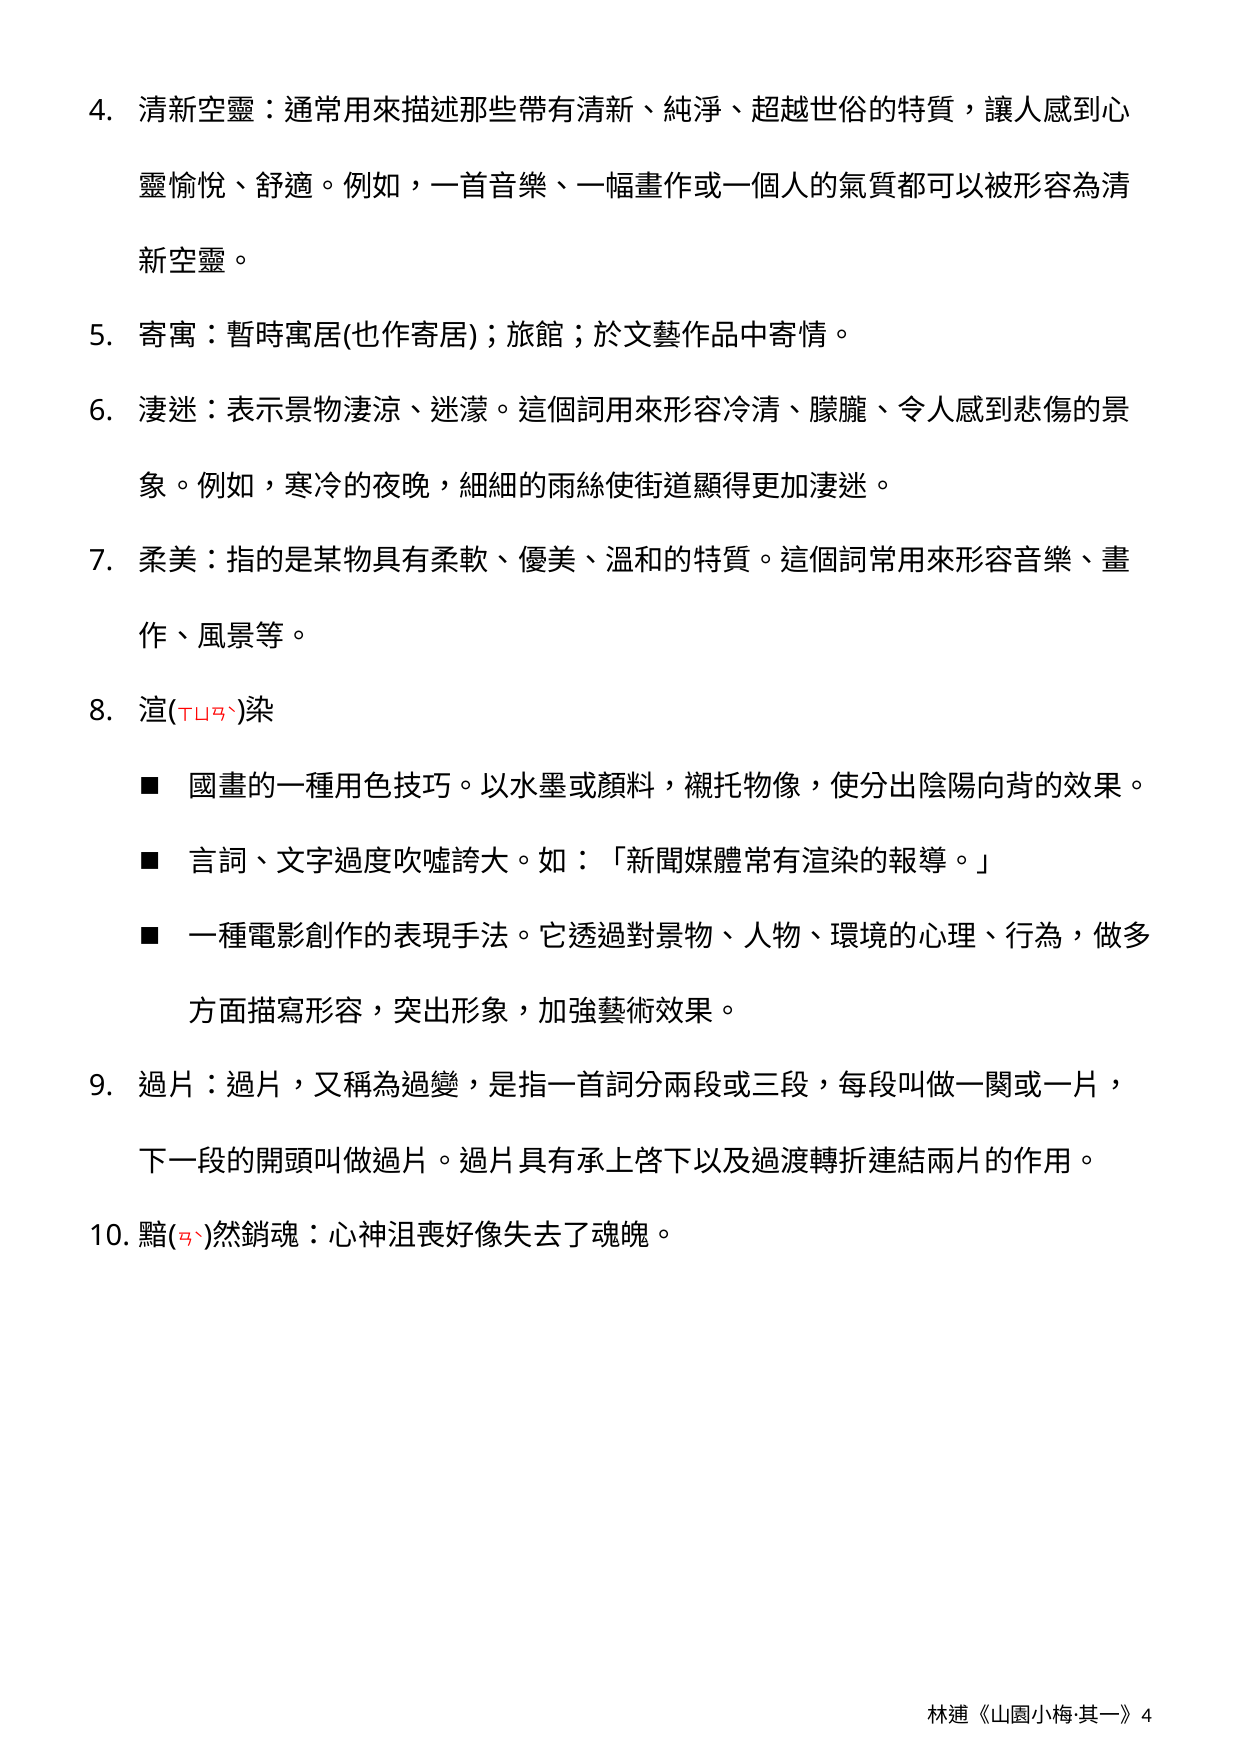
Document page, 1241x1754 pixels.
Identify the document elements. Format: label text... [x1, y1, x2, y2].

list 清新空靈：通常用來描述那些帶有清新、純淨、超越世俗的特質，讓人感到心靈愉悅、舒適。例如，一首音樂、一幅畫作或一個人的氣質都可以被形容為清新空靈。 [89, 71, 1152, 296]
list 過片：過片，又稱為過變，是指一首詞分兩段或三段，每段叫做一闋或一片，下一段的開頭叫做過片。過片具有承上啓下以及過渡轉折連結兩片的作用。 [89, 1046, 1152, 1196]
list 國畫的一種用色技巧。以水墨或顏料，襯托物像，使分出陰陽向背的效果。 [139, 746, 1152, 821]
list 言詞、文字過度吹噓誇大。如：「新聞媒體常有渲染的報導。」 [139, 821, 1152, 896]
list 渲(ㄒㄩㄢˋ)染 [89, 671, 1152, 746]
list 黯(ㄢˋ)然銷魂：心神沮喪好像失去了魂魄。 [89, 1196, 1152, 1271]
list 一種電影創作的表現手法。它透過對景物、人物、環境的心理、行為，做多方面描寫形容，突出形象，加強藝術效果。 [139, 896, 1152, 1046]
list 寄寓：暫時寓居(也作寄居)；旅館；於文藝作品中寄情。 [89, 296, 1152, 371]
list 柔美：指的是某物具有柔軟、優美、溫和的特質。這個詞常用來形容音樂、畫作、風景等。 [89, 521, 1152, 671]
list 淒迷：表示景物淒涼、迷濛。這個詞用來形容冷清、朦朧、令人感到悲傷的景象。例如，寒冷的夜晚，細細的雨絲使街道顯得更加淒迷。 [89, 371, 1152, 521]
